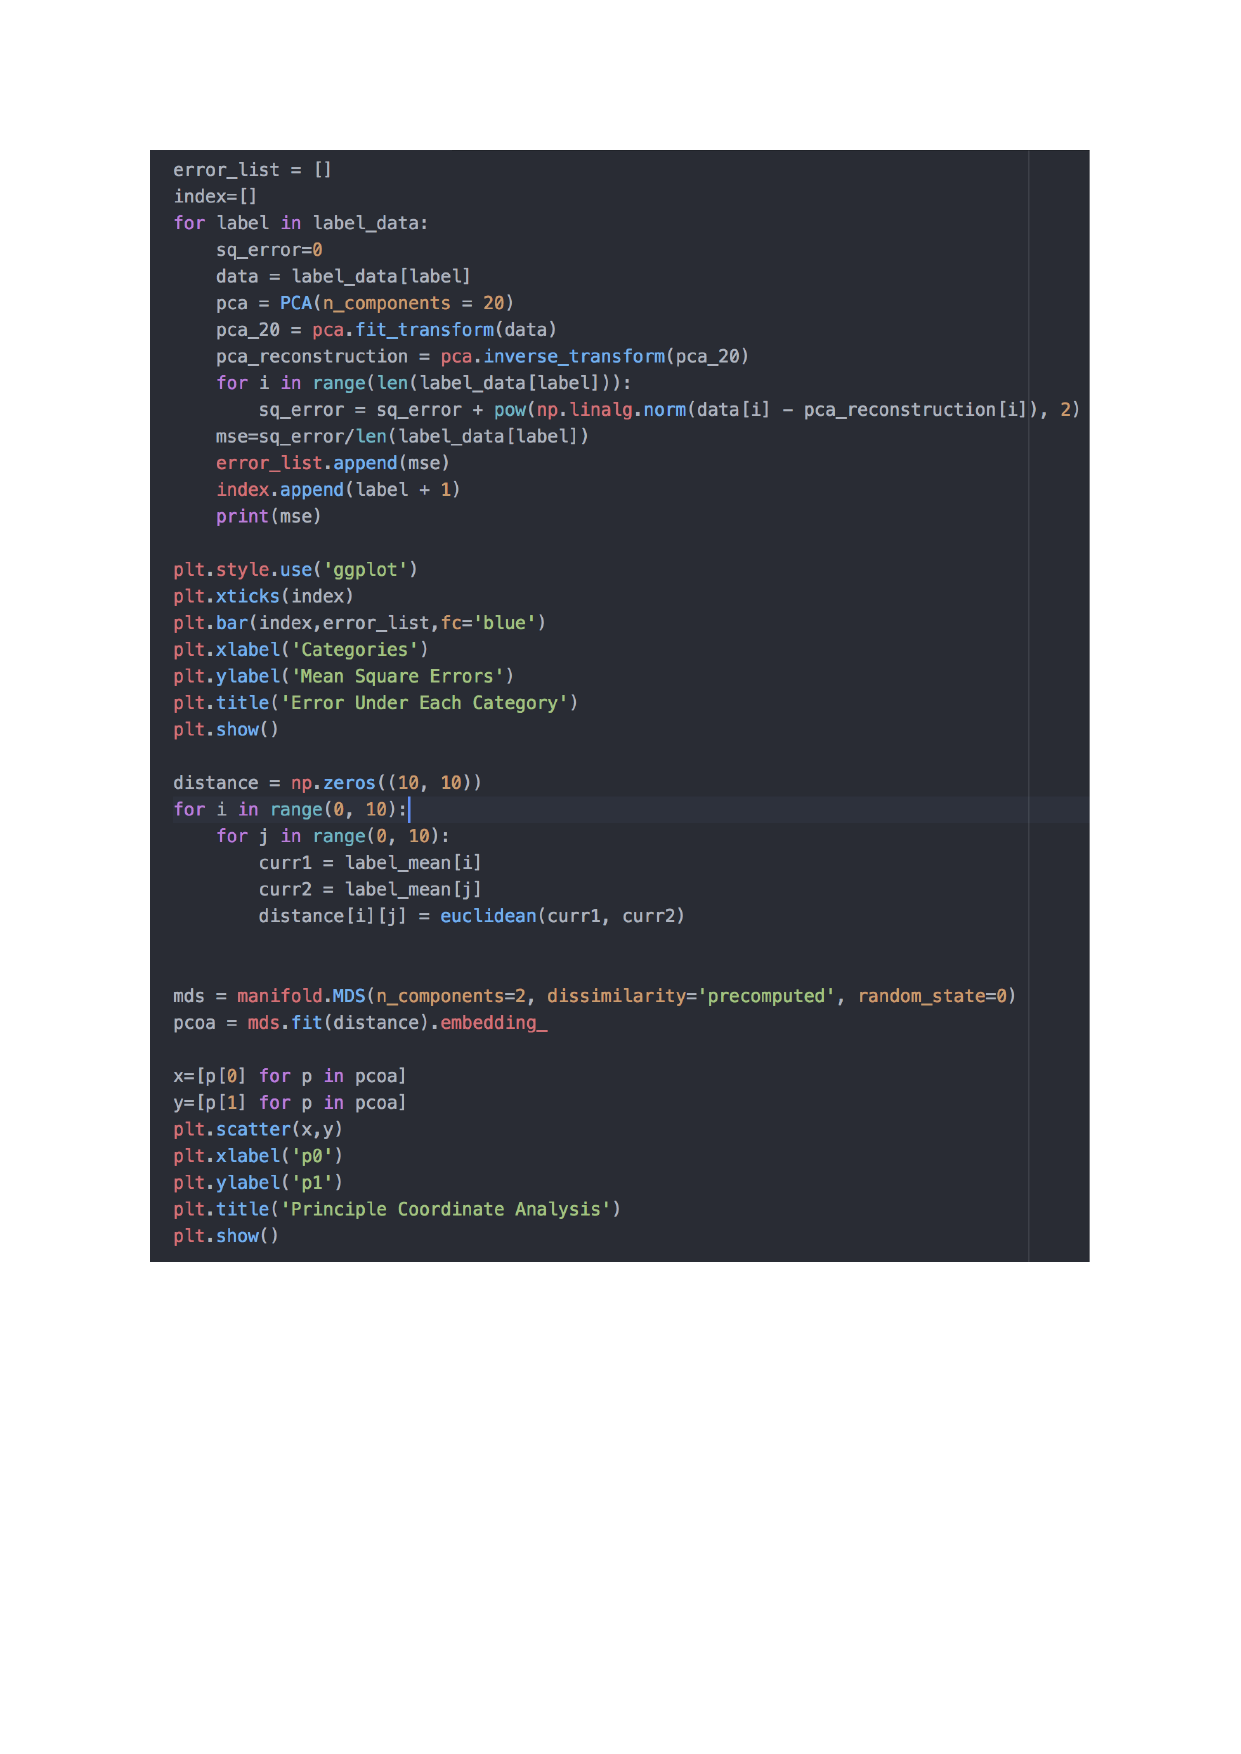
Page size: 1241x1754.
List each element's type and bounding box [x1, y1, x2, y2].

picture [150, 150, 1090, 1262]
